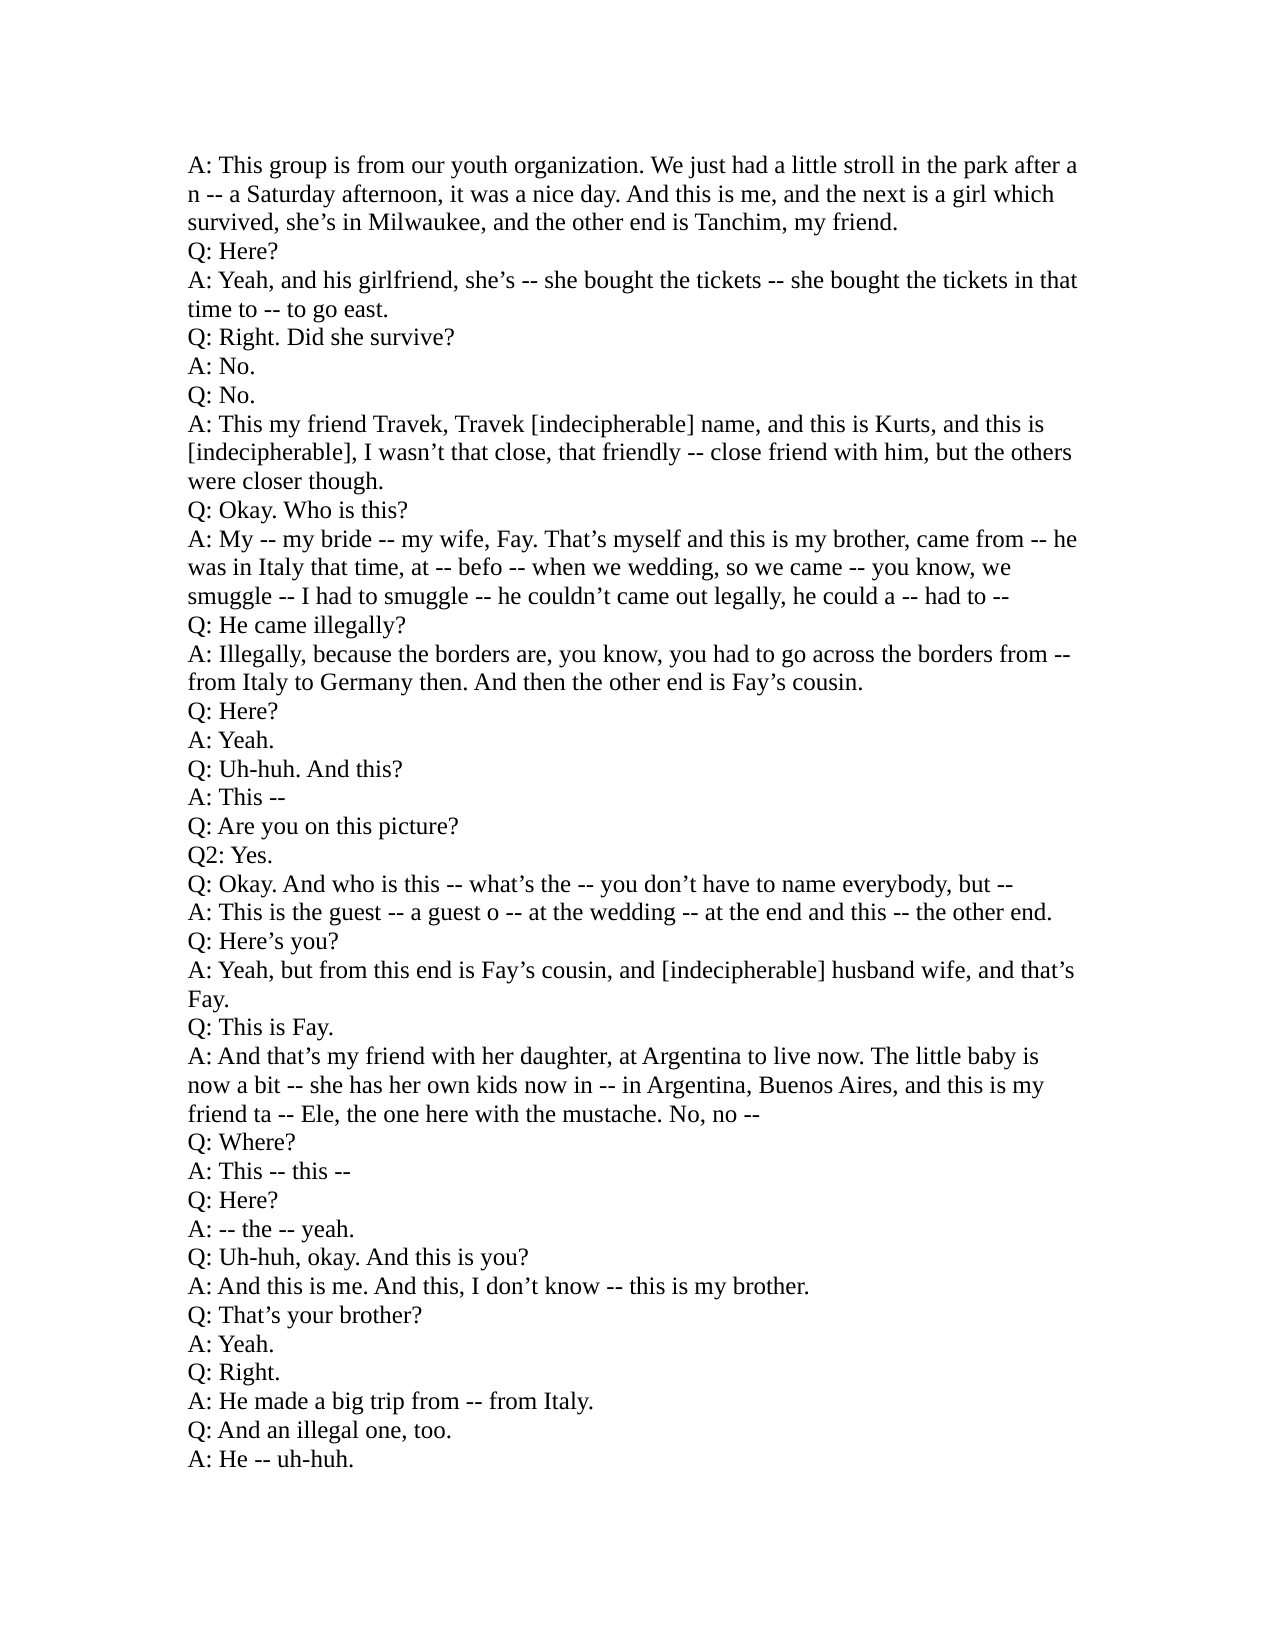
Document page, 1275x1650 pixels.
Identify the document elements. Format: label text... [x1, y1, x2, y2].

text Q: Where? [187, 1156, 1087, 1185]
text Q: Here? [187, 725, 1087, 754]
text A: This my friend Travek, Travek [indecipherable] name, and this is Kurts, and this is [indecipherable], I wasn’t that close, that friendly -- close friend with him, but the others were closer though. [187, 437, 1087, 524]
text Q: Right. [187, 1386, 1087, 1415]
text A: This -- this -- [187, 1185, 1087, 1214]
text Q: Here’s you? [187, 955, 1087, 984]
text Q: Uh-huh. And this? [187, 782, 1087, 811]
text A: This group is from our youth organization. We just had a little stroll in the park after a n -- a Saturday afternoon, it was a nice day. And this is me, and the next is a girl which survived, she’s in Milwaukee, and the other end is Tanchim, my friend. [187, 179, 1087, 265]
text A: Illegally, because the borders are, you know, you had to go across the borders from -- from Italy to Germany then. And then the other end is Fay’s cousin. [187, 667, 1087, 725]
text Q: That’s your brother? [187, 1329, 1087, 1357]
text Q: Okay. And who is this group? [187, 150, 1087, 179]
text Q: Here? [187, 265, 1087, 294]
text A: Yeah. [187, 1357, 1087, 1386]
text Q: Are you on this picture? [187, 840, 1087, 869]
text Q: Uh-huh, okay. And this is you? [187, 1271, 1087, 1300]
text A: Yeah. [187, 754, 1087, 782]
text Q: No. [187, 409, 1087, 437]
text Q: Okay. Who is this? [187, 524, 1087, 552]
text A: And this is me. And this, I don’t know -- this is my brother. [187, 1300, 1087, 1329]
text Q: Here? [187, 1214, 1087, 1242]
text A: Yeah, and his girlfriend, she’s -- she bought the tickets -- she bought the tickets in that time to -- to go east. [187, 294, 1087, 351]
text Q: Right. Did she survive? [187, 351, 1087, 380]
text A: -- the -- yeah. [187, 1242, 1087, 1271]
text Q: He came illegally? [187, 639, 1087, 667]
text A: My -- my bride -- my wife, Fay. That’s myself and this is my brother, came from -- he was in Italy that time, at -- befo -- when we wedding, so we came -- you know, we smuggle -- I had to smuggle -- he couldn’t came out legally, he could a -- had to -- [187, 552, 1087, 639]
text A: This -- [187, 811, 1087, 840]
text Q2: Yes. [187, 869, 1087, 897]
text A: Yeah, but from this end is Fay’s cousin, and [indecipherable] husband wife, and that’s Fay. [187, 984, 1087, 1041]
text A: And that’s my friend with her daughter, at Argentina to live now. The little baby is now a bit -- she has her own kids now in -- in Argentina, Buenos Aires, and this is my friend ta -- Ele, the one here with the mustache. No, no -- [187, 1070, 1087, 1156]
text A: This is the guest -- a guest o -- at the wedding -- at the end and this -- the other end. [187, 926, 1087, 955]
text Q: This is Fay. [187, 1041, 1087, 1070]
text A: No. [187, 380, 1087, 409]
text Q: Okay. And who is this -- what’s the -- you don’t have to name everybody, but -- [187, 897, 1087, 926]
text Q: And an illegal one, too. [187, 1444, 1087, 1472]
text A: He made a big trip from -- from Italy. [187, 1415, 1087, 1444]
